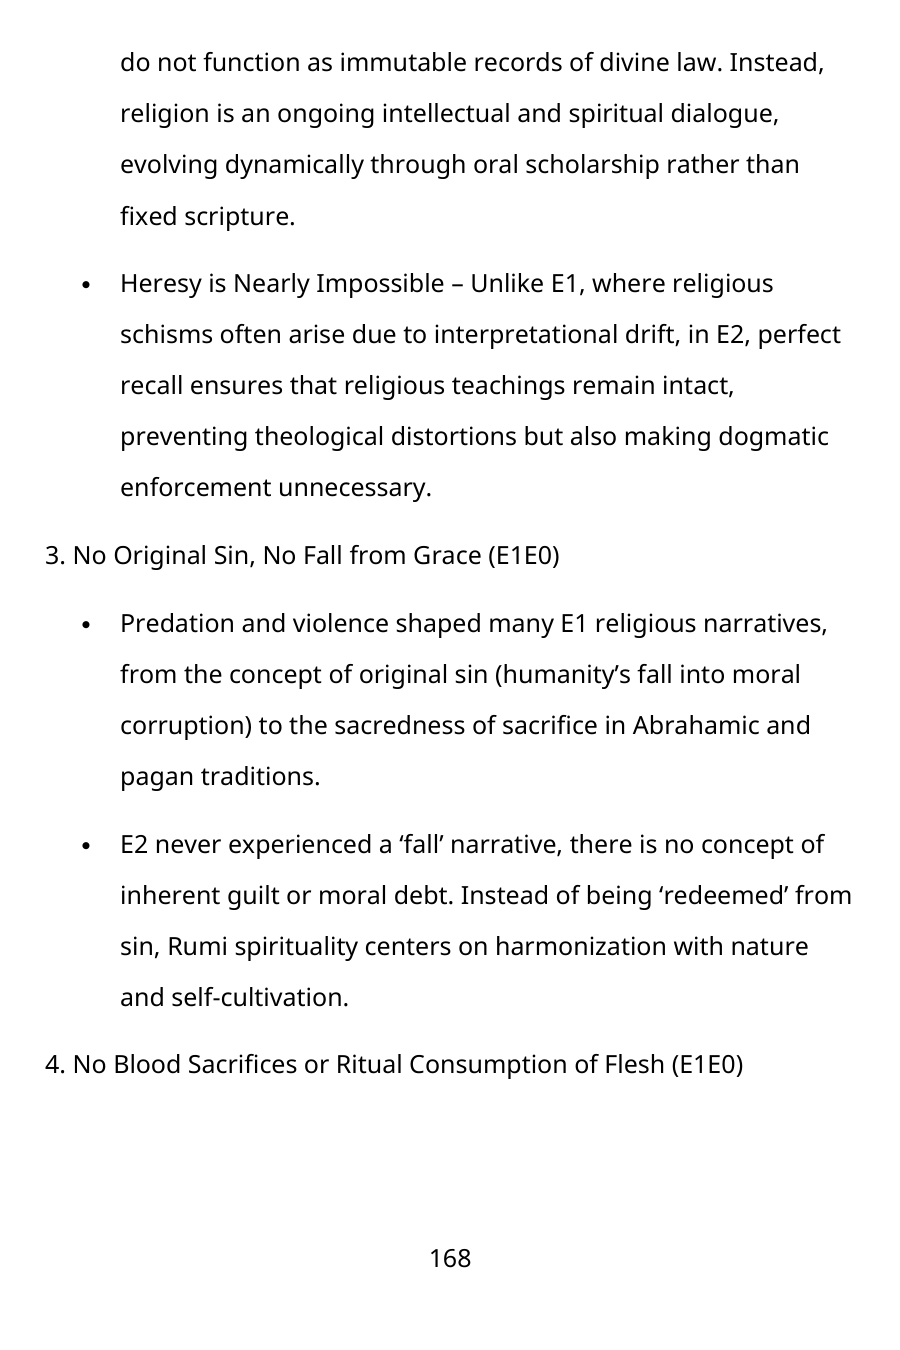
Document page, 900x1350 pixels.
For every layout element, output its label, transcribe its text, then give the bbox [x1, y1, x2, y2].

list Predation and violence shaped many E1 religious narratives, from the concept of original sin (humanity’s fall into moral corruption) to the sacredness of sacrifice in Abrahamic and pagan traditions. [82, 605, 855, 793]
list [82, 45, 855, 232]
text 3. No Original Sin, No Fall from Grace (E1E0) [45, 538, 855, 572]
list E2 never experienced a ‘fall’ narrative, there is no concept of inherent guilt or moral debt. Instead of being ‘redeemed’ from sin, Rumi spirituality centers on harmonization with nature and self-cultivation. [82, 826, 855, 1013]
text 4. No Blood Sacrifices or Ritual Consumption of Flesh (E1E0) [45, 1047, 855, 1081]
list Heresy is Nearly Impossible – Unlike E1, where religious schisms often arise due to interpretational drift, in E2, perfect recall ensures that religious teachings remain intact, preventing theological distortions but also making dogmatic enforcement unnecessary. [82, 266, 855, 504]
